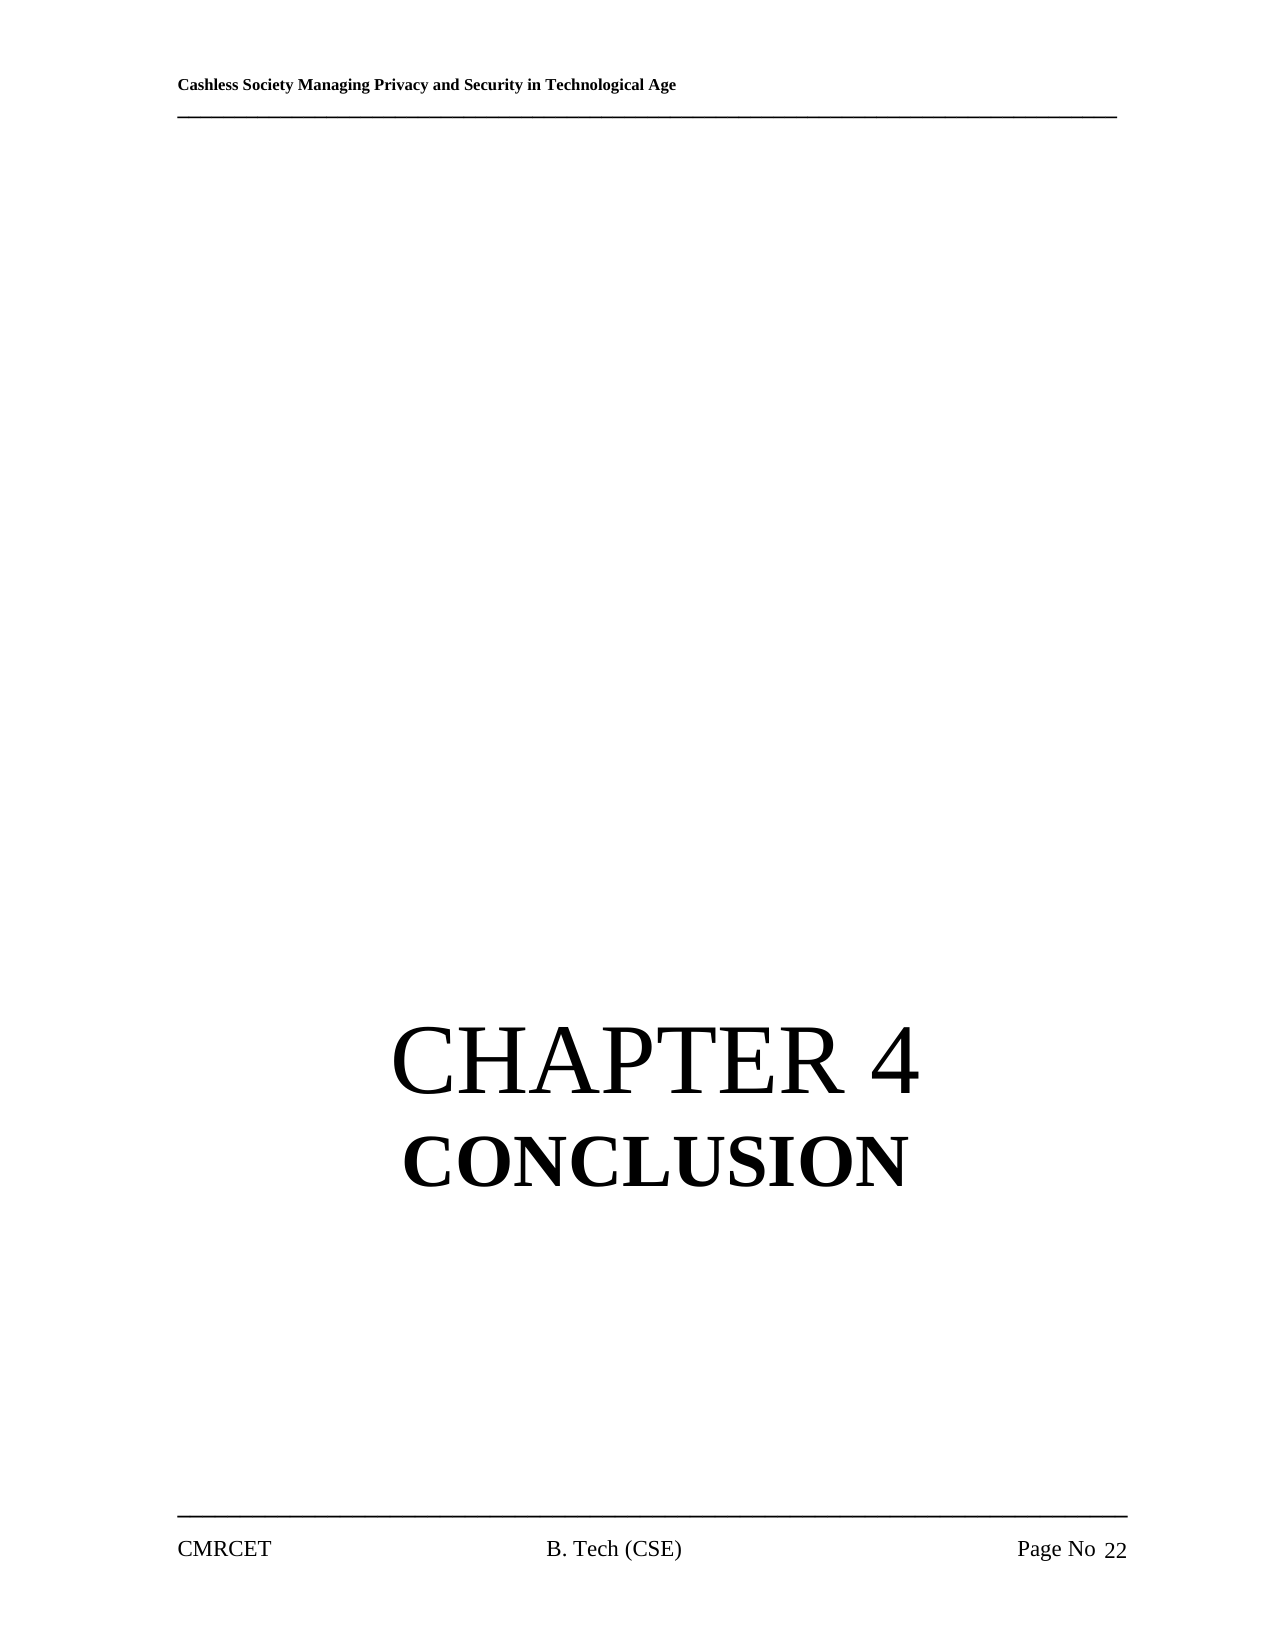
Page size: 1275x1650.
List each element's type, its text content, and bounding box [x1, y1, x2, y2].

text CONCLUSION [340, 1116, 971, 1202]
text CHAPTER 4 [340, 1002, 970, 1116]
